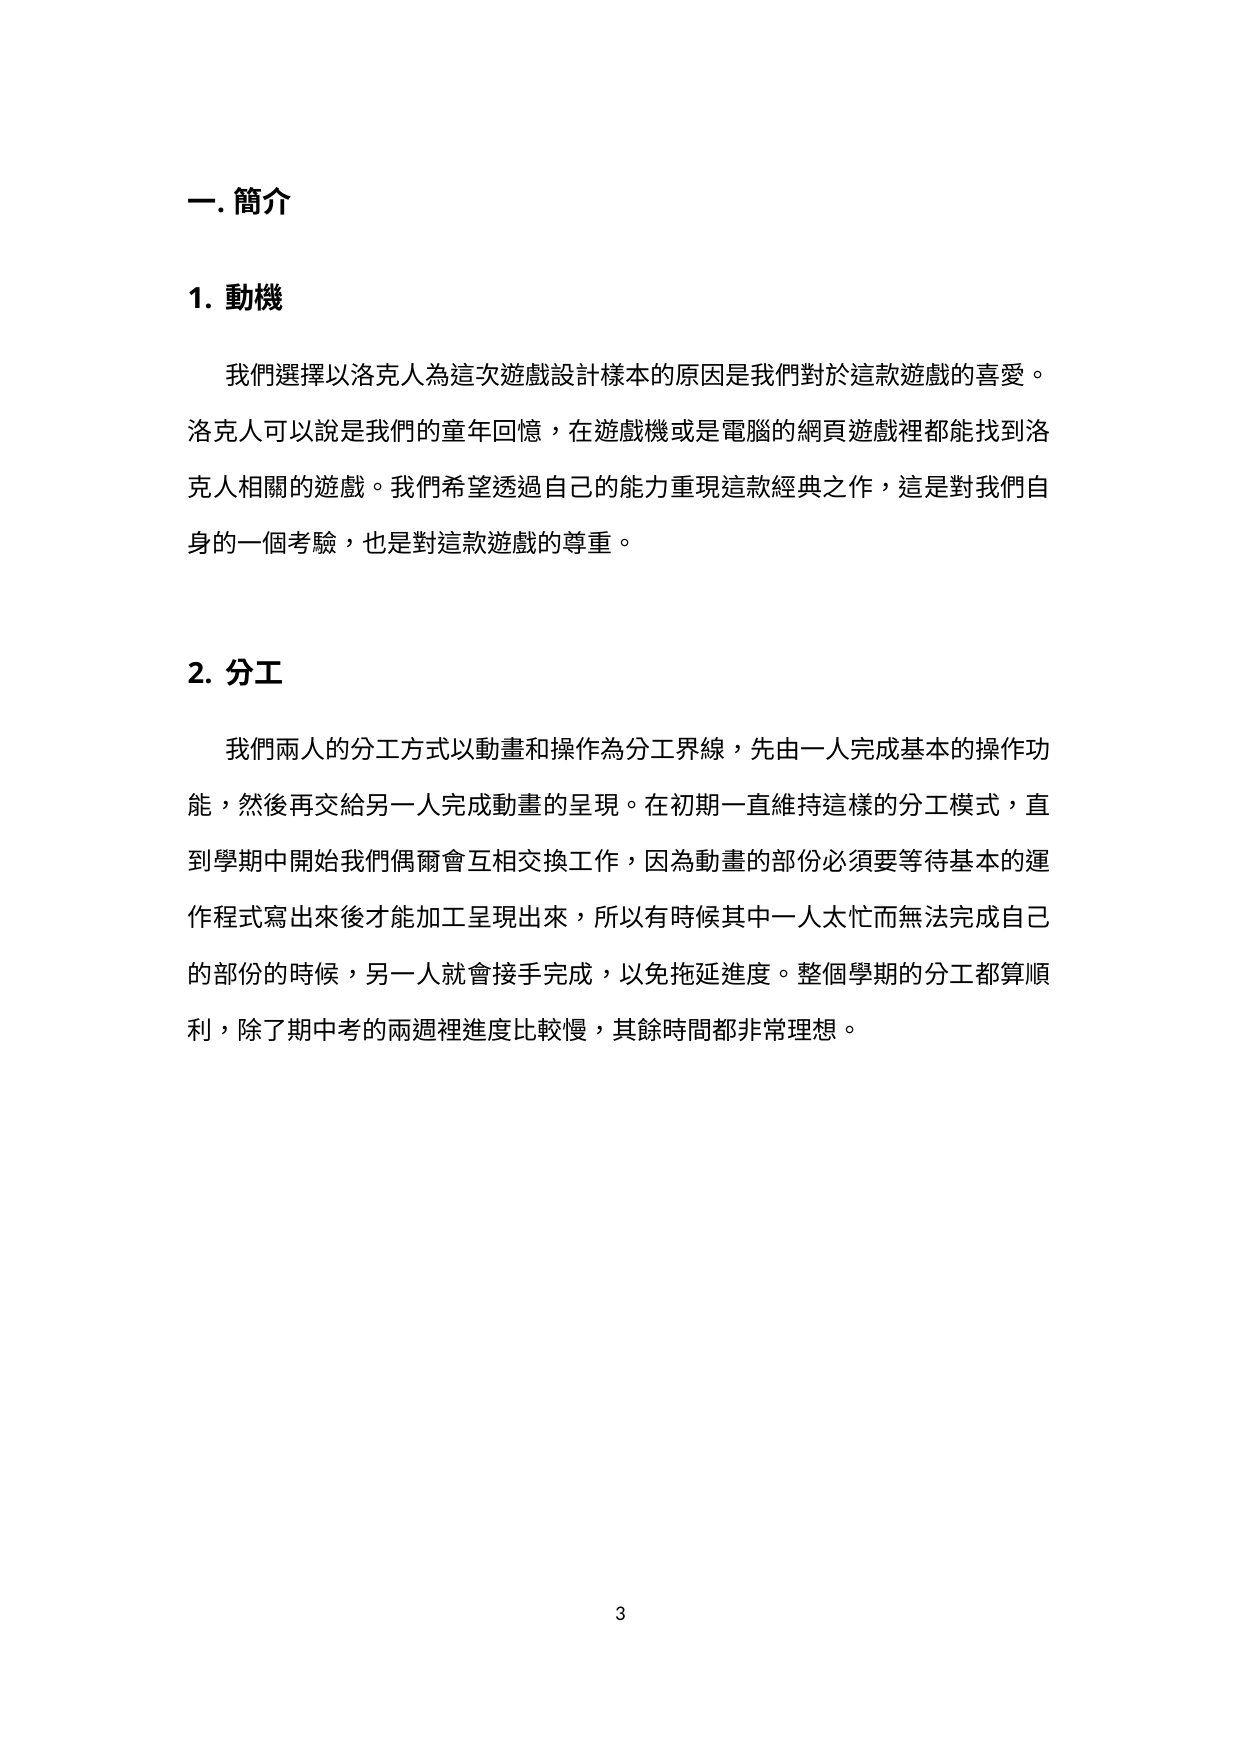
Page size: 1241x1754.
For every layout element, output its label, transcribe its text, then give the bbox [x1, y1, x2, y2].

list 簡介 [187, 162, 1053, 237]
text 能，然後再交給另一人完成動畫的呈現。在初期一直維持這樣的分工模式，直到學期中開始我們偶爾會互相交換工作，因為動畫的部份必須要等待基本的運作程式寫出來後才能加工呈現出來，所以有時候其中一人太忙而無法完成自己的部份的時候，另一人就會接手完成，以免拖延進度。整個學期的分工都算順利，除了期中考的兩週裡進度比較慢，其餘時間都非常理想。 [187, 785, 1053, 1047]
text 我們兩人的分工方式以動畫和操作為分工界線，先由一人完成基本的操作功 [225, 729, 1053, 767]
list 分工 [187, 633, 1053, 708]
text 我們選擇以洛克人為這次遊戲設計樣本的原因是我們對於這款遊戲的喜愛。 [225, 355, 1053, 392]
text 洛克人可以說是我們的童年回憶，在遊戲機或是電腦的網頁遊戲裡都能找到洛克人相關的遊戲。我們希望透過自己的能力重現這款經典之作，這是對我們自身的一個考驗，也是對這款遊戲的尊重。 [187, 410, 1053, 560]
list 動機 [187, 258, 1053, 333]
